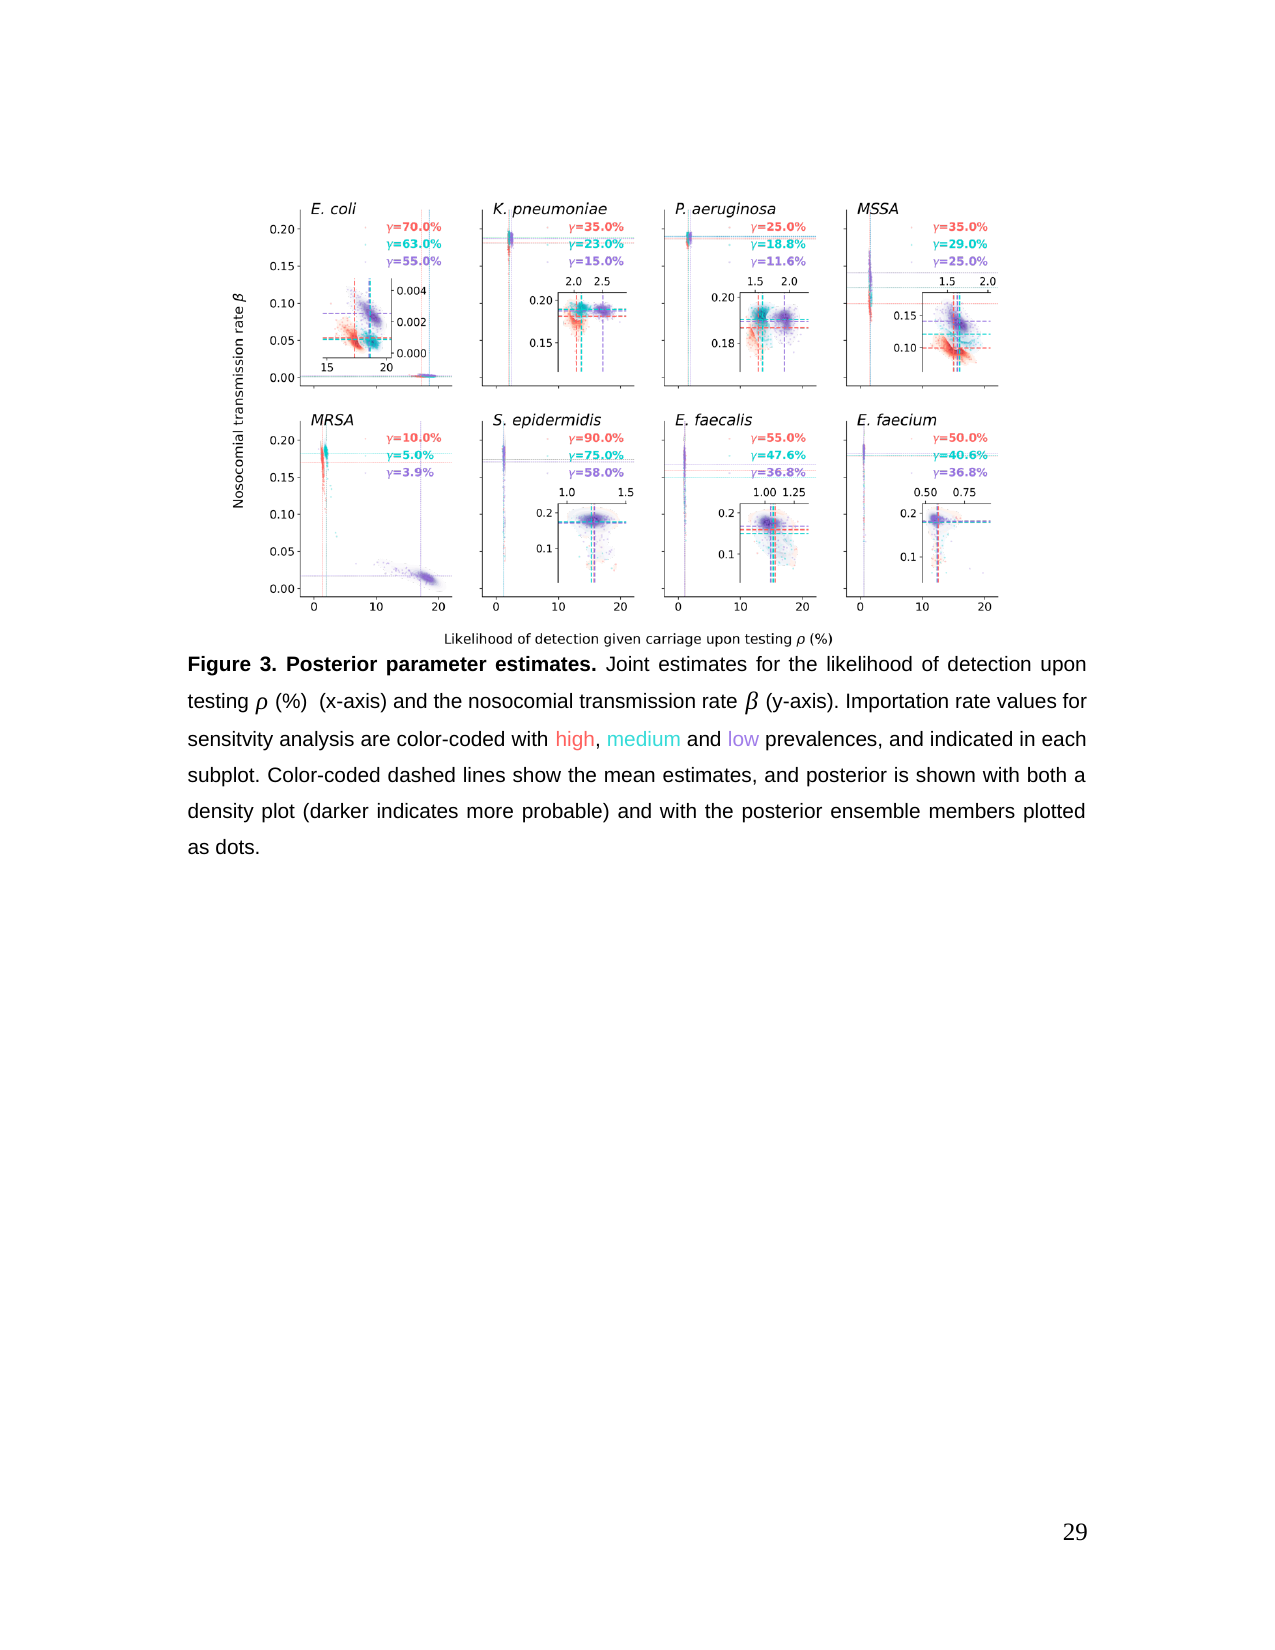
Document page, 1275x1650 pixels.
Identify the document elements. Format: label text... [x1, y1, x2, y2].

picture [187, 150, 1088, 652]
text Figure 3. Posterior parameter estimates. Joint estimates for the likelihood of detection upon testing (%) (x-axis) and the nosocomial transmission rate (y-axis). Importation rate values for sensitvity analysis are color-coded with high, medium and low prevalences, and indicated in each subplot. Color-coded dashed lines show the mean estimates, and posterior is shown with both a density plot (darker indicates more probable) and with the posterior ensemble members plotted as dots. [187, 652, 1087, 859]
